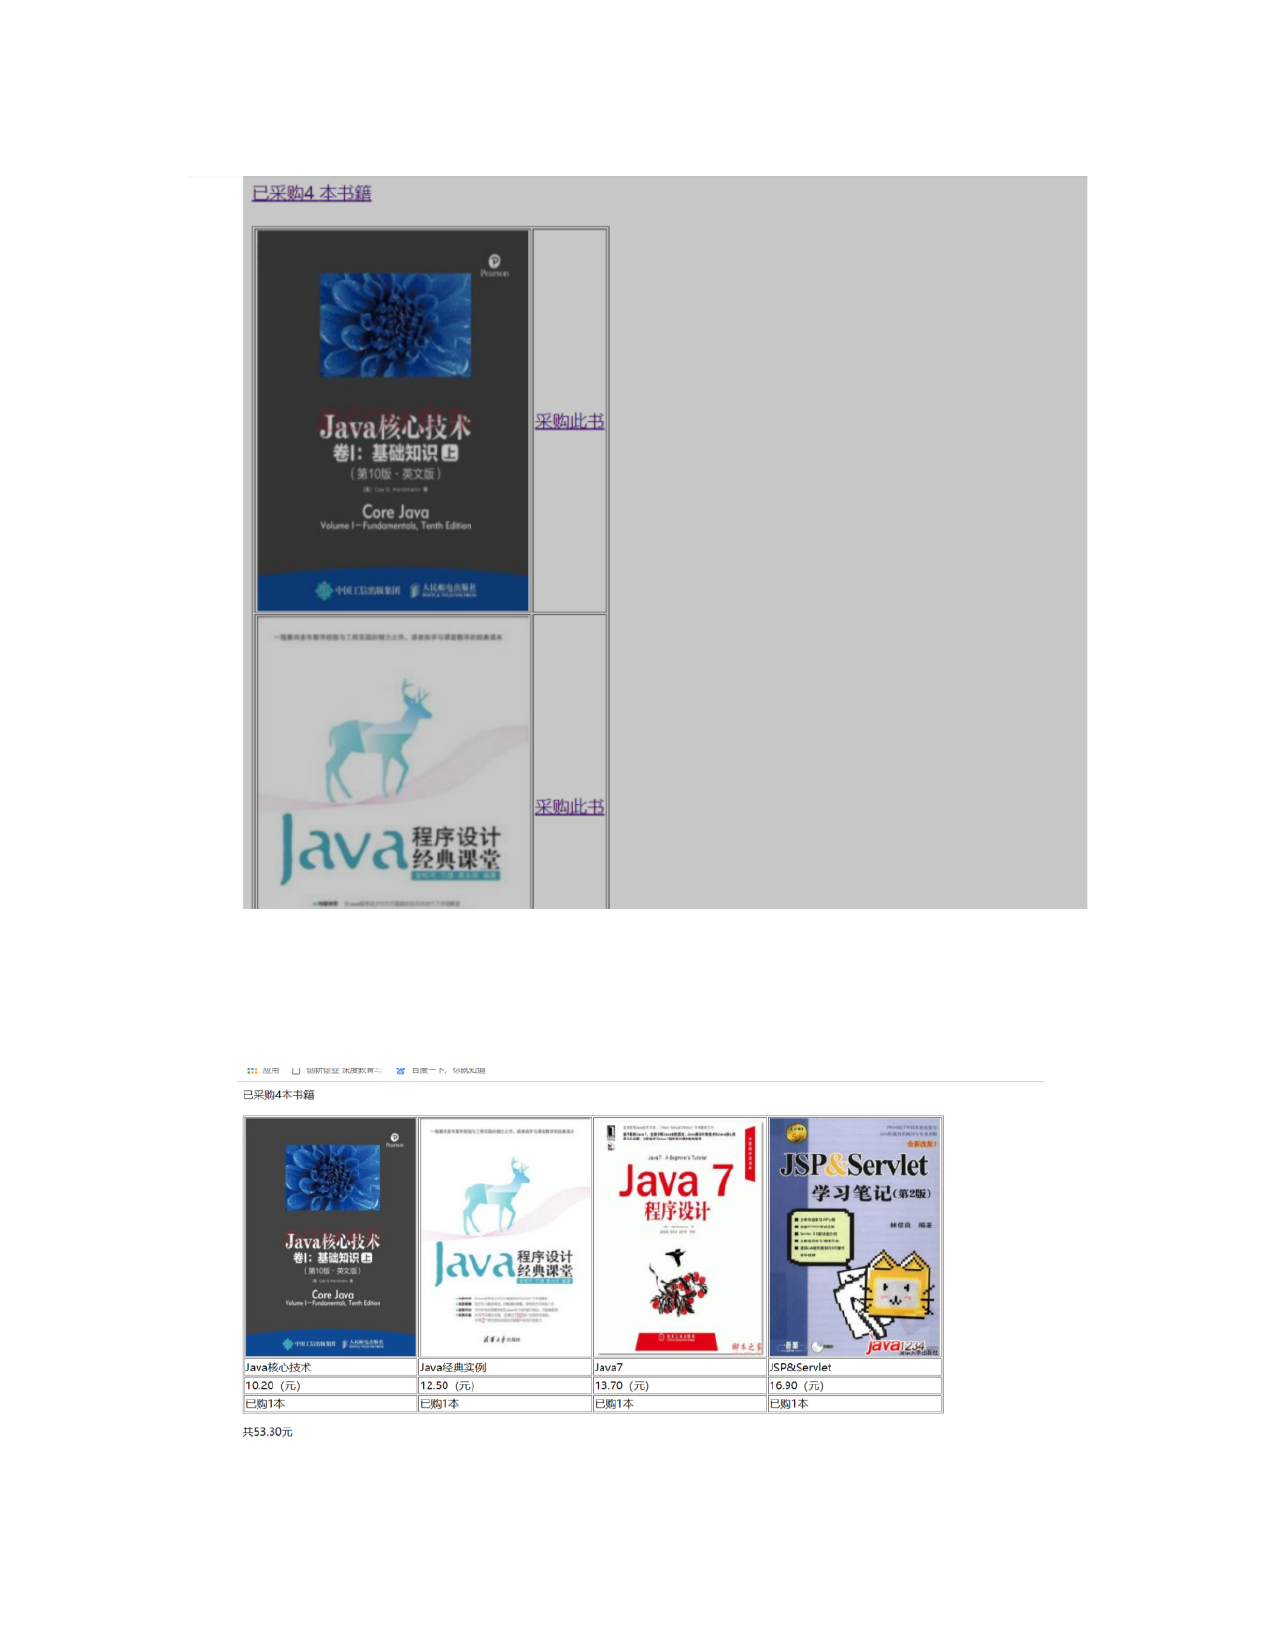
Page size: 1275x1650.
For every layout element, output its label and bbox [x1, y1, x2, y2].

picture [187, 176, 1088, 909]
picture [187, 1068, 1087, 1471]
